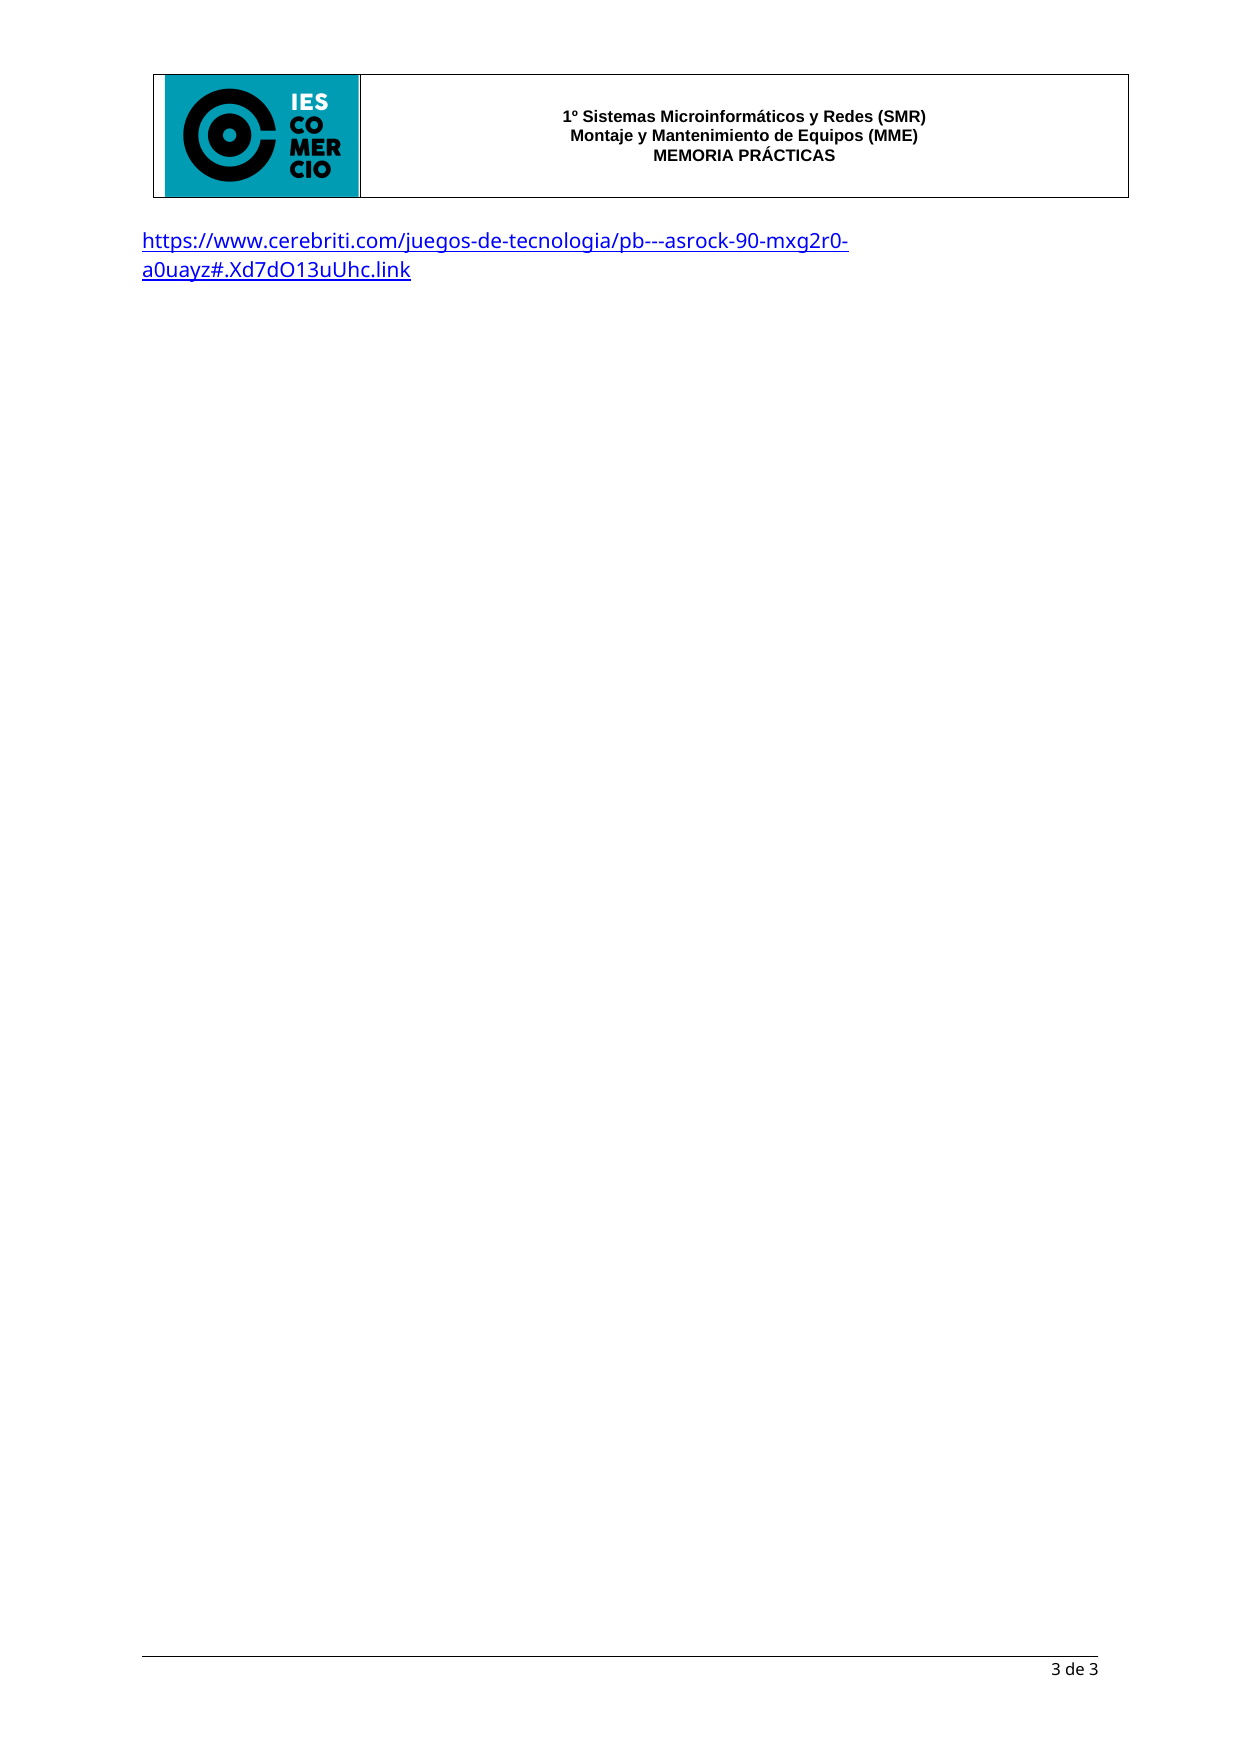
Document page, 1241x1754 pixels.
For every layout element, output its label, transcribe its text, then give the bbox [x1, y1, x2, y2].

text https://www.cerebriti.com/juegos-de-tecnologia/pb---asrock-90-mxg2r0-a0uayz#.Xd7dO13uUhc.link [411, 227, 1098, 283]
picture [164, 75, 359, 197]
